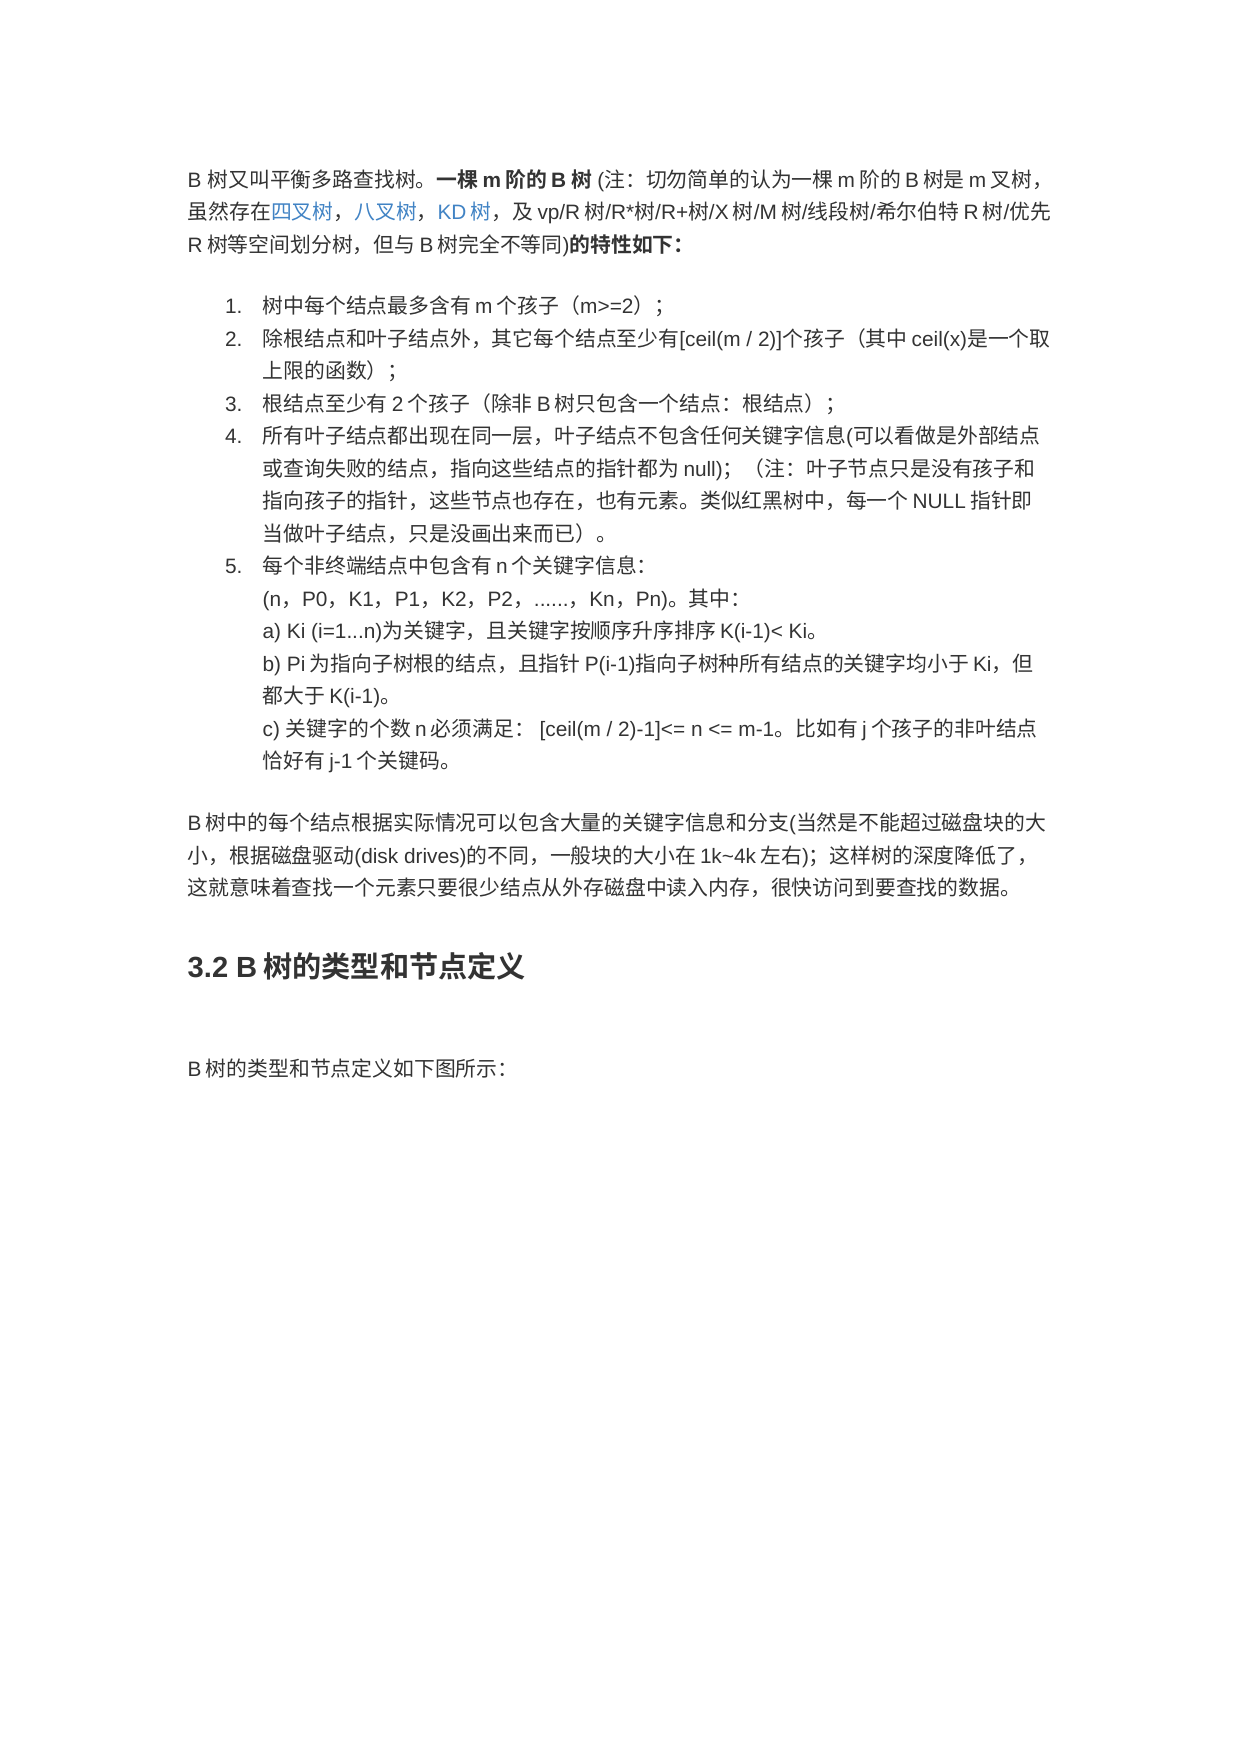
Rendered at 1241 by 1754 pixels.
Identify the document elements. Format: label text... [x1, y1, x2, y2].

list 除根结点和叶子结点外，其它每个结点至少有[ceil(m / 2)]个孩子（其中ceil(x)是一个取上限的函数）； [225, 321, 1053, 386]
text B 树又叫平衡多路查找树。一棵m阶的B 树 (注：切勿简单的认为一棵m阶的B树是m叉树，虽然存在四叉树，八叉树，KD树，及vp/R树/R*树/R+树/X树/M树/线段树/希尔伯特R树/优先R树等空间划分树，但与B树完全不等同)的特性如下： [187, 162, 1053, 259]
subtitle 3.2 B树的类型和节点定义 [187, 932, 1053, 997]
list 所有叶子结点都出现在同一层，叶子结点不包含任何关键字信息(可以看做是外部结点或查询失败的结点，指向这些结点的指针都为null)；（注：叶子节点只是没有孩子和指向孩子的指针，这些节点也存在，也有元素。类似红黑树中，每一个NULL指针即当做叶子结点，只是没画出来而已）。 [225, 419, 1053, 549]
text B树的类型和节点定义如下图所示： [187, 1051, 1053, 1083]
list 根结点至少有2个孩子（除非B树只包含一个结点：根结点）； [225, 386, 1053, 419]
list 每个非终端结点中包含有n个关键字信息： (n，P0，K1，P1，K2，P2，......，Kn，Pn)。其中： a) Ki (i=1...n)为关键字，且关键字按顺序升序排序K(i-1)< Ki。 b) Pi为指向子树根的结点，且指针P(i-1)指向子树种所有结点的关键字均小于Ki，但都大于K(i-1)。 c) 关键字的个数n必须满足： [ceil(m / 2)-1]<= n <= m-1。比如有j个孩子的非叶结点恰好有j-1个关键码。 [225, 549, 1053, 776]
text B树中的每个结点根据实际情况可以包含大量的关键字信息和分支(当然是不能超过磁盘块的大小，根据磁盘驱动(disk drives)的不同，一般块的大小在1k~4k左右)；这样树的深度降低了，这就意味着查找一个元素只要很少结点从外存磁盘中读入内存，很快访问到要查找的数据。 [187, 805, 1053, 903]
list 树中每个结点最多含有m个孩子（m>=2）； [225, 289, 1053, 321]
